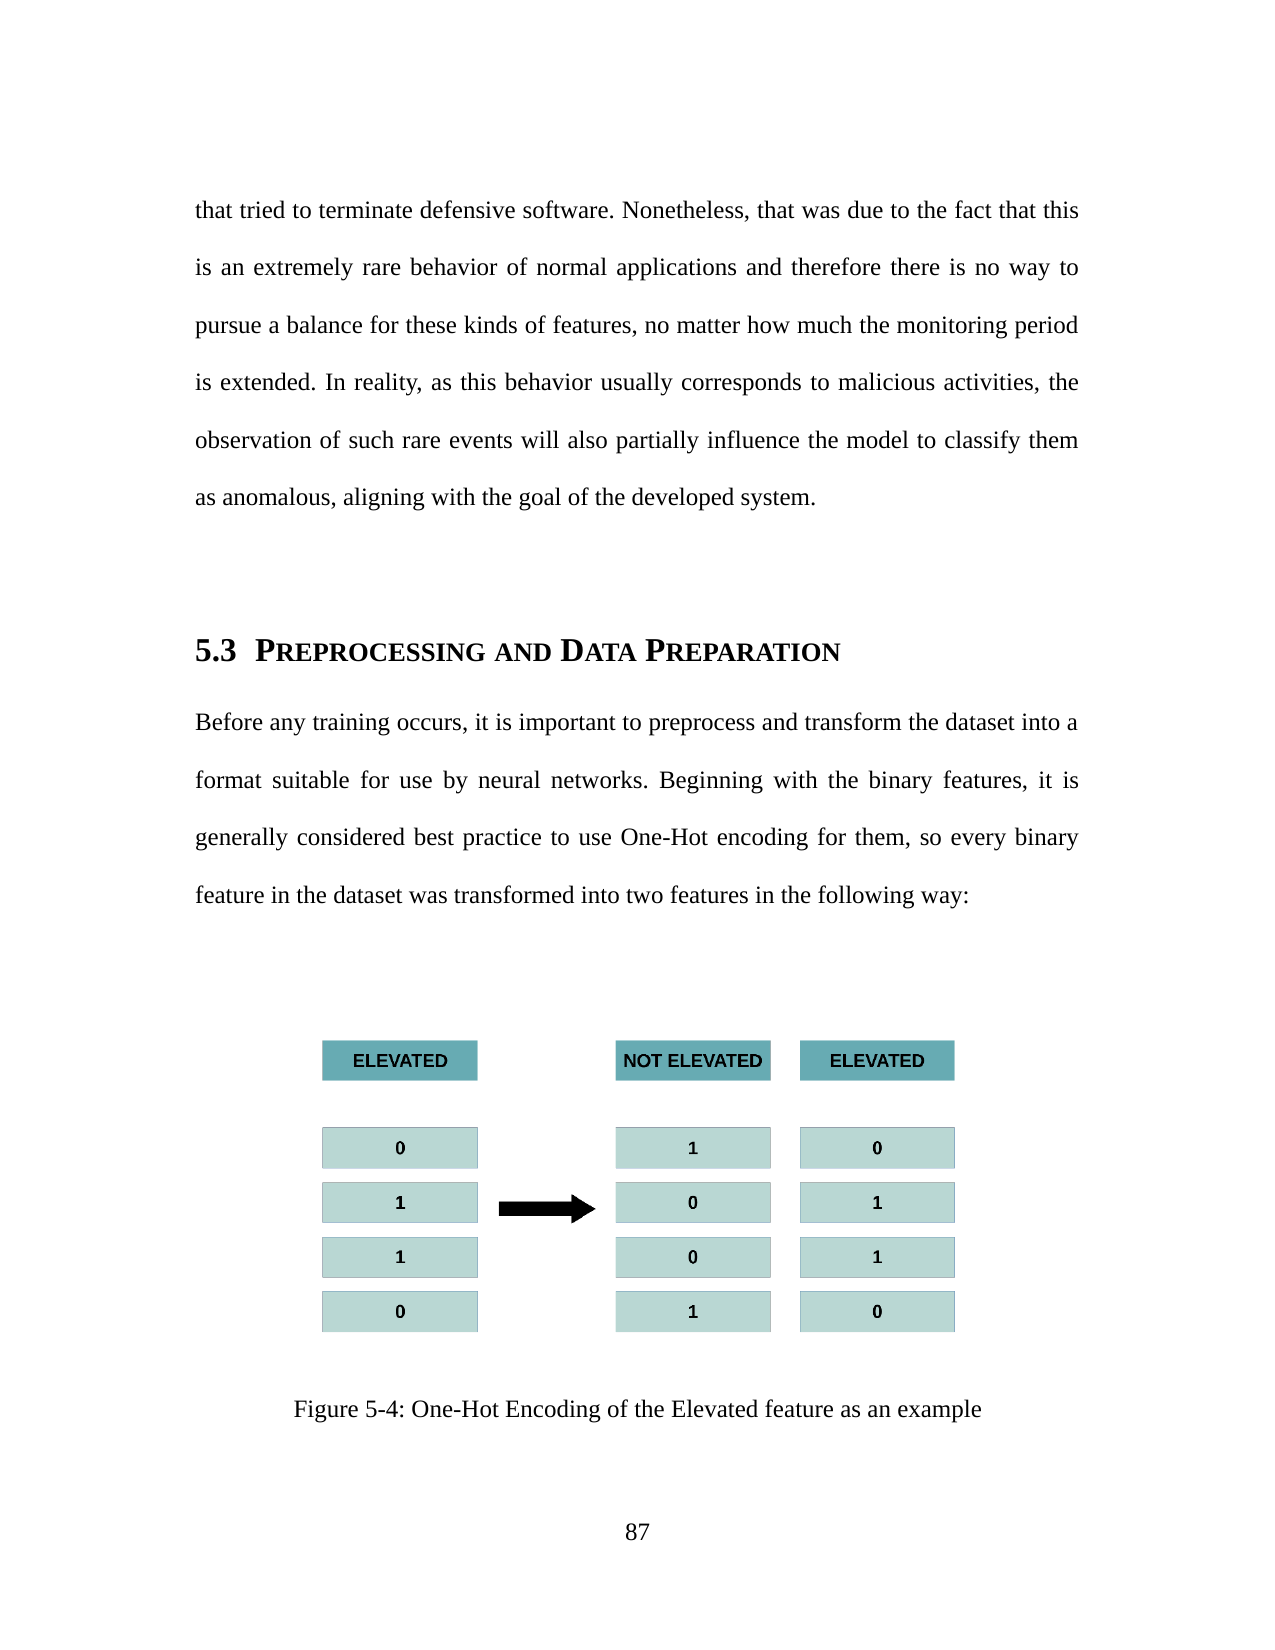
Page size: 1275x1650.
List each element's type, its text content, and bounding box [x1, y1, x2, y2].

picture [310, 1028, 965, 1349]
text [195, 195, 1080, 511]
text Before any training occurs, it is important to preprocess and transform the dataset into a format suitable for use by neural networks. Beginning with the binary features, it is generally considered best practice to use One-Hot encoding for them, so every binary feature in the dataset was transformed into two features in the following way: [195, 707, 1080, 909]
subtitle Preprocessing and Data Preparation [195, 631, 1080, 669]
